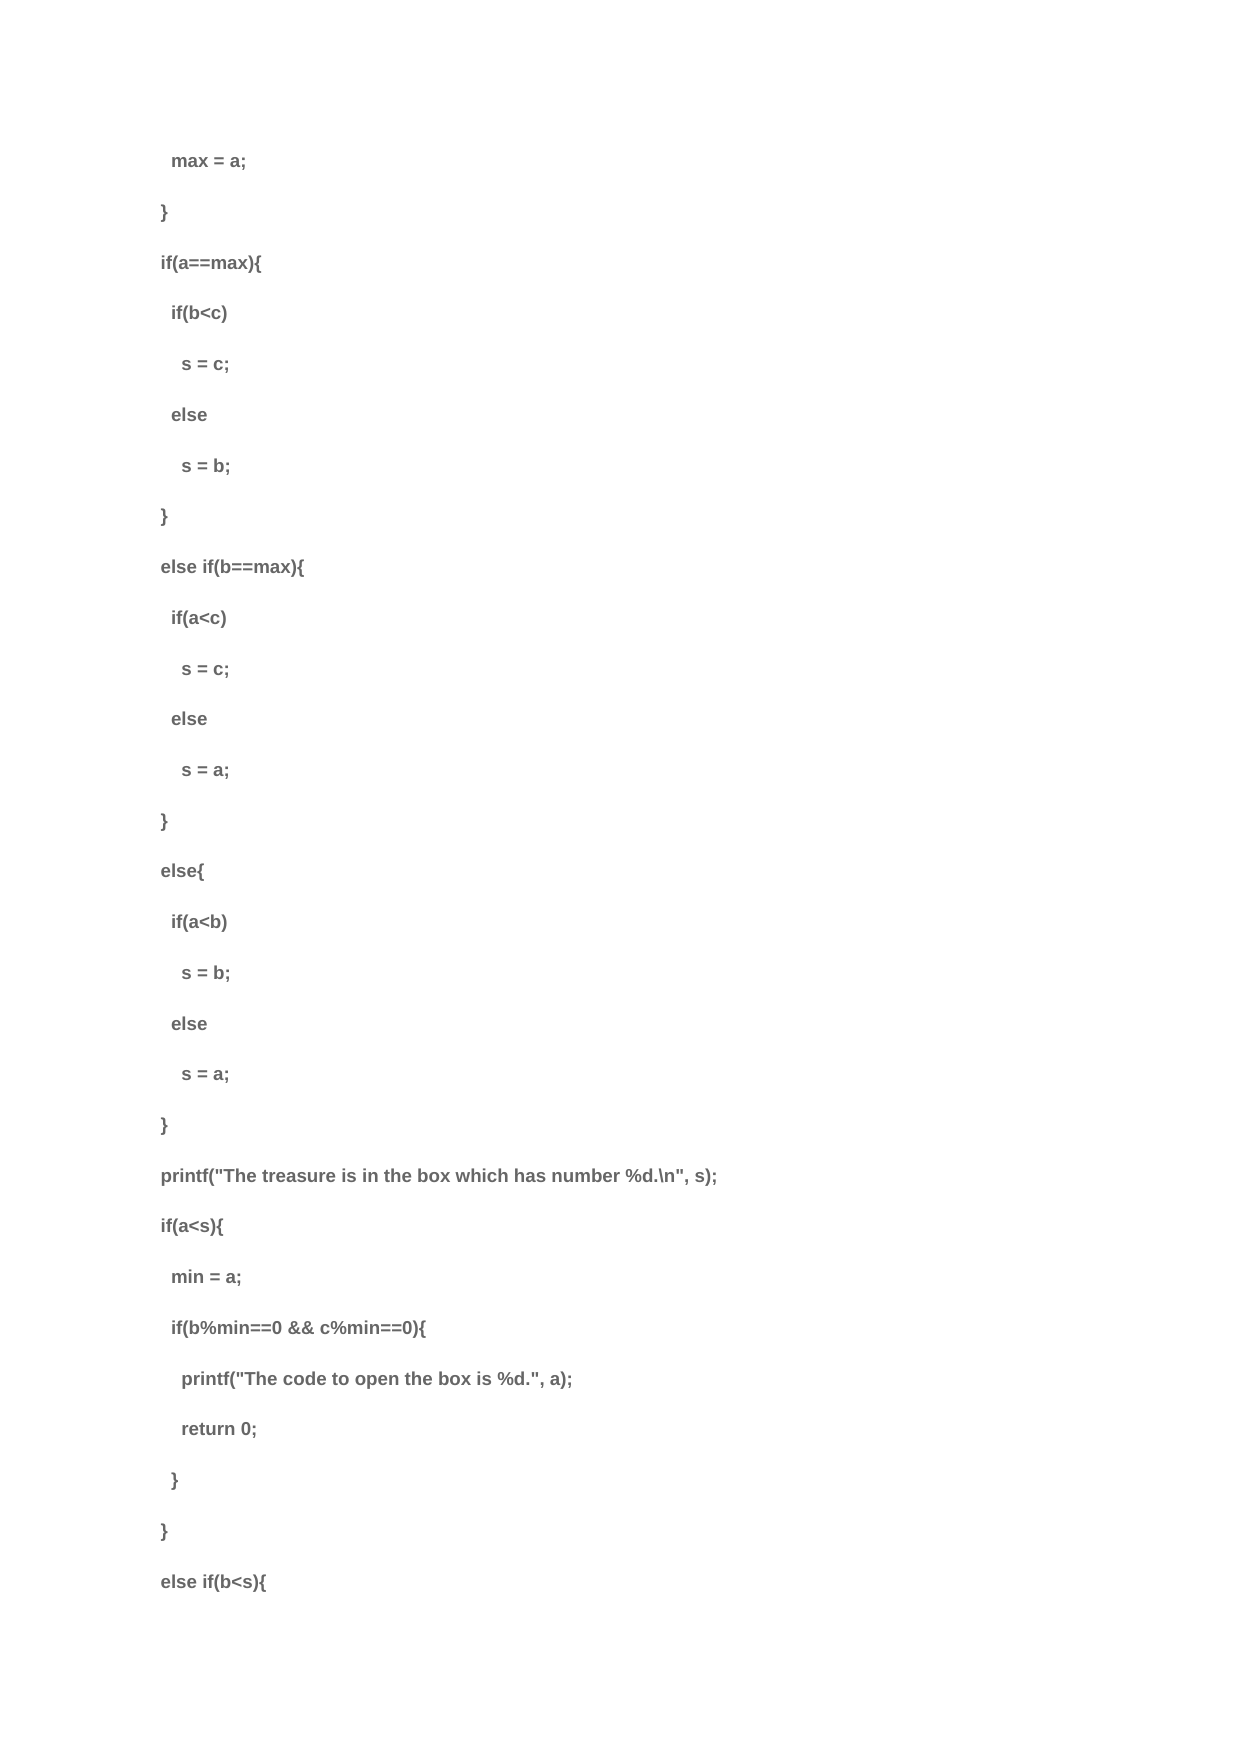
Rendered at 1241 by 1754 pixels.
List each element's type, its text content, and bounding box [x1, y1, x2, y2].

text } [150, 505, 1090, 527]
text if(b<c) [150, 302, 1090, 324]
text min = a; [150, 1266, 1090, 1288]
text s = c; [150, 353, 1090, 374]
text s = b; [150, 962, 1090, 983]
text printf("The code to open the box is %d.", a); [150, 1367, 1090, 1389]
text } [150, 1520, 1090, 1541]
text s = a; [150, 1063, 1090, 1085]
text else [150, 708, 1090, 729]
text else{ [150, 860, 1090, 882]
text } [150, 809, 1090, 831]
text max = a; [150, 150, 1090, 172]
text } [150, 1114, 1090, 1135]
text else [150, 1012, 1090, 1034]
text if(b%min==0 && c%min==0){ [150, 1317, 1090, 1338]
text return 0; [150, 1418, 1090, 1440]
text s = b; [150, 454, 1090, 476]
text s = a; [150, 759, 1090, 780]
text s = c; [150, 657, 1090, 679]
text if(a<s){ [150, 1215, 1090, 1237]
text printf("The treasure is in the box which has number %d.\n", s); [150, 1164, 1090, 1186]
text if(a<b) [150, 911, 1090, 932]
text if(a==max){ [150, 251, 1090, 273]
text else [150, 404, 1090, 425]
text } [150, 201, 1090, 222]
text } [150, 1469, 1090, 1491]
text else if(b==max){ [150, 556, 1090, 577]
text else if(b<s){ [150, 1570, 1090, 1592]
text if(a<c) [150, 607, 1090, 628]
